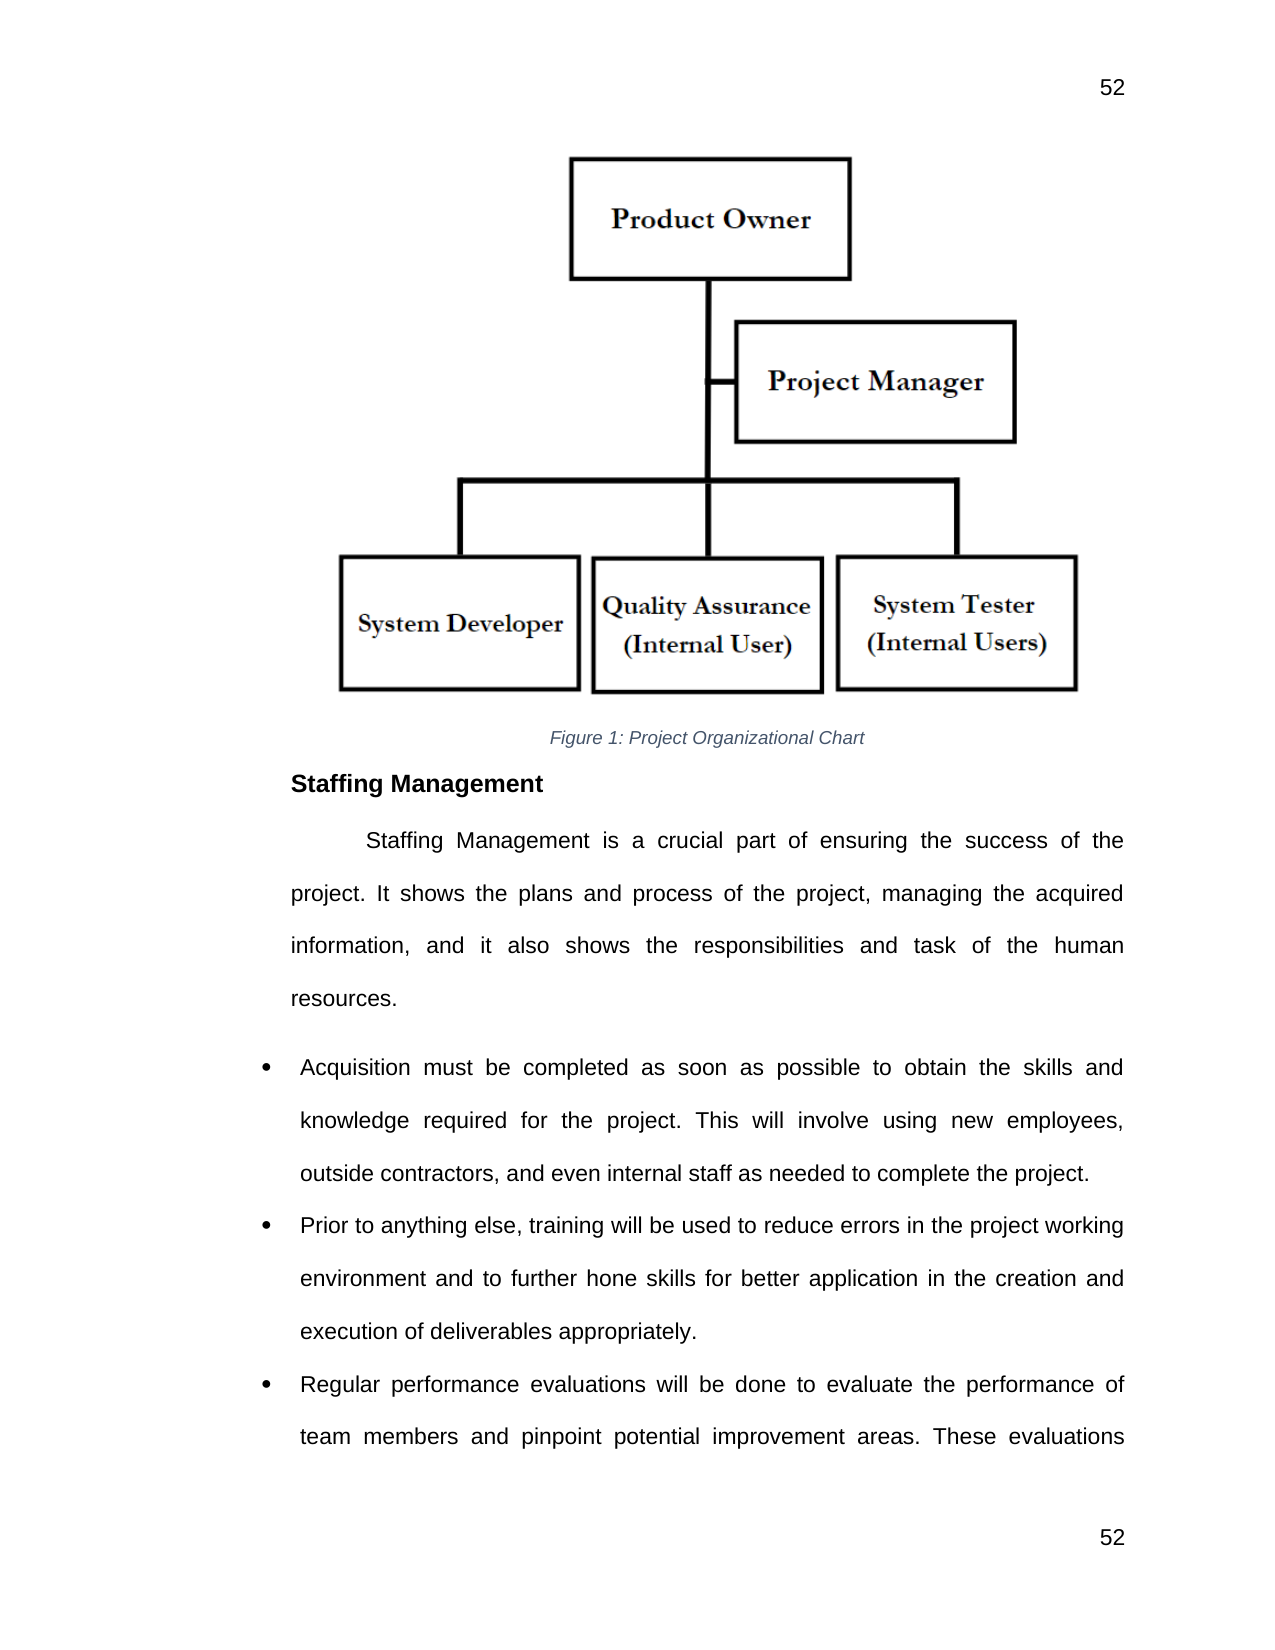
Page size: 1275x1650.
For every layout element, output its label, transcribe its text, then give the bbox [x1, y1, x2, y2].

picture [332, 150, 1084, 701]
list Acquisition must be completed as soon as possible to obtain the skills and knowledge required for the project. This will involve using new employees, outside contractors, and even internal staff as needed to complete the project. [262, 1054, 1125, 1186]
subtitle Staffing Management [216, 769, 1125, 798]
text Staffing Management is a crucial part of ensuring the success of the project. It shows the plans and process of the project, managing the acquired information, and it also shows the responsibilities and task of the human resources. [291, 827, 1125, 1011]
list Prior to anything else, training will be used to reduce errors in the project working environment and to further hone skills for better application in the creation and execution of deliverables appropriately. [262, 1212, 1125, 1344]
